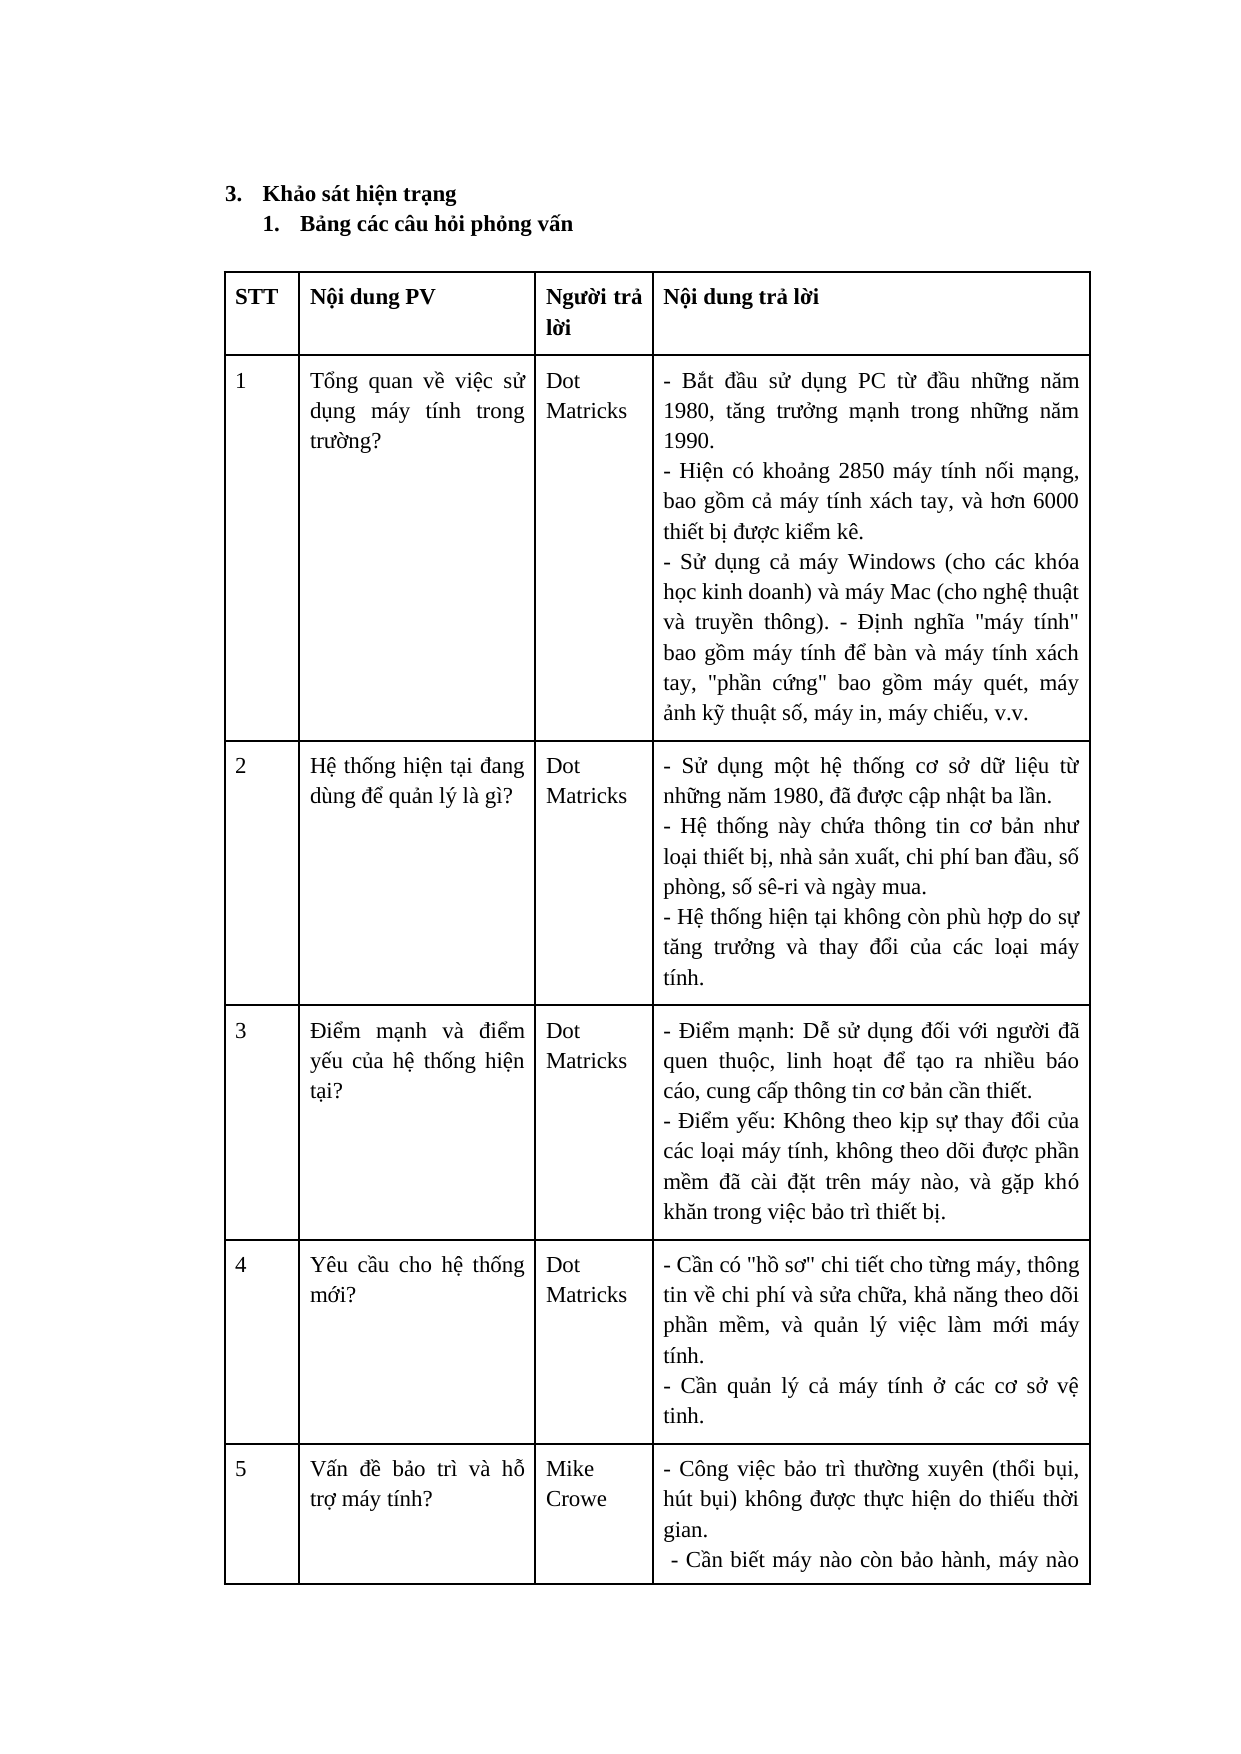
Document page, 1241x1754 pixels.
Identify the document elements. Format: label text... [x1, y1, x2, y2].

table_cell 1 [226, 356, 298, 739]
table_cell - Bắt đầu sử dụng PC từ đầu những năm 1980, tăng trưởng mạnh trong những năm 1990. - Hiện có khoảng 2850 máy tính nối mạng, bao gồm cả máy tính xách tay, và hơn 6000 thiết bị được kiểm kê. - Sử dụng cả máy Windows (cho các khóa học kinh doanh) và máy Mac (cho nghệ thuật và truyền thông). - Định nghĩa "máy tính" bao gồm máy tính để bàn và máy tính xách tay, "phần cứng" bao gồm máy quét, máy ảnh kỹ thuật số, máy in, máy chiếu, v.v. [654, 356, 1089, 739]
table_cell Dot Matricks [536, 356, 652, 739]
table_header STT [226, 273, 298, 354]
table_header Nội dung trả lời [654, 273, 1089, 354]
table_cell Mike Crowe [536, 1445, 652, 1583]
table_cell Điểm mạnh và điểm yếu của hệ thống hiện tại? [300, 1006, 534, 1238]
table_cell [654, 1445, 1089, 1583]
table_cell 5 [226, 1445, 298, 1583]
list Bảng các câu hỏi phỏng vấn [262, 210, 1090, 237]
table_cell Dot Matricks [536, 1241, 652, 1443]
table_cell Yêu cầu cho hệ thống mới? [300, 1241, 534, 1443]
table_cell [300, 1445, 534, 1583]
table_header Người trả lời [536, 273, 652, 354]
table_cell Dot Matricks [536, 1006, 652, 1238]
table_header Nội dung PV [300, 273, 534, 354]
table_cell - Cần có "hồ sơ" chi tiết cho từng máy, thông tin về chi phí và sửa chữa, khả năng theo dõi phần mềm, và quản lý việc làm mới máy tính. - Cần quản lý cả máy tính ở các cơ sở vệ tinh. [654, 1241, 1089, 1443]
list Khảo sát hiện trạng [225, 180, 1090, 207]
table_cell 2 [226, 742, 298, 1004]
table_cell 4 [226, 1241, 298, 1443]
table_cell Dot Matricks [536, 742, 652, 1004]
table_cell Tổng quan về việc sử dụng máy tính trong trường? [300, 356, 534, 739]
table_cell - Sử dụng một hệ thống cơ sở dữ liệu từ những năm 1980, đã được cập nhật ba lần. - Hệ thống này chứa thông tin cơ bản như loại thiết bị, nhà sản xuất, chi phí ban đầu, số phòng, số sê-ri và ngày mua. - Hệ thống hiện tại không còn phù hợp do sự tăng trưởng và thay đổi của các loại máy tính. [654, 742, 1089, 1004]
table_cell 3 [226, 1006, 298, 1238]
table_cell Hệ thống hiện tại đang dùng để quản lý là gì? [300, 742, 534, 1004]
table_cell - Điểm mạnh: Dễ sử dụng đối với người đã quen thuộc, linh hoạt để tạo ra nhiều báo cáo, cung cấp thông tin cơ bản cần thiết. - Điểm yếu: Không theo kịp sự thay đổi của các loại máy tính, không theo dõi được phần mềm đã cài đặt trên máy nào, và gặp khó khăn trong việc bảo trì thiết bị. [654, 1006, 1089, 1238]
